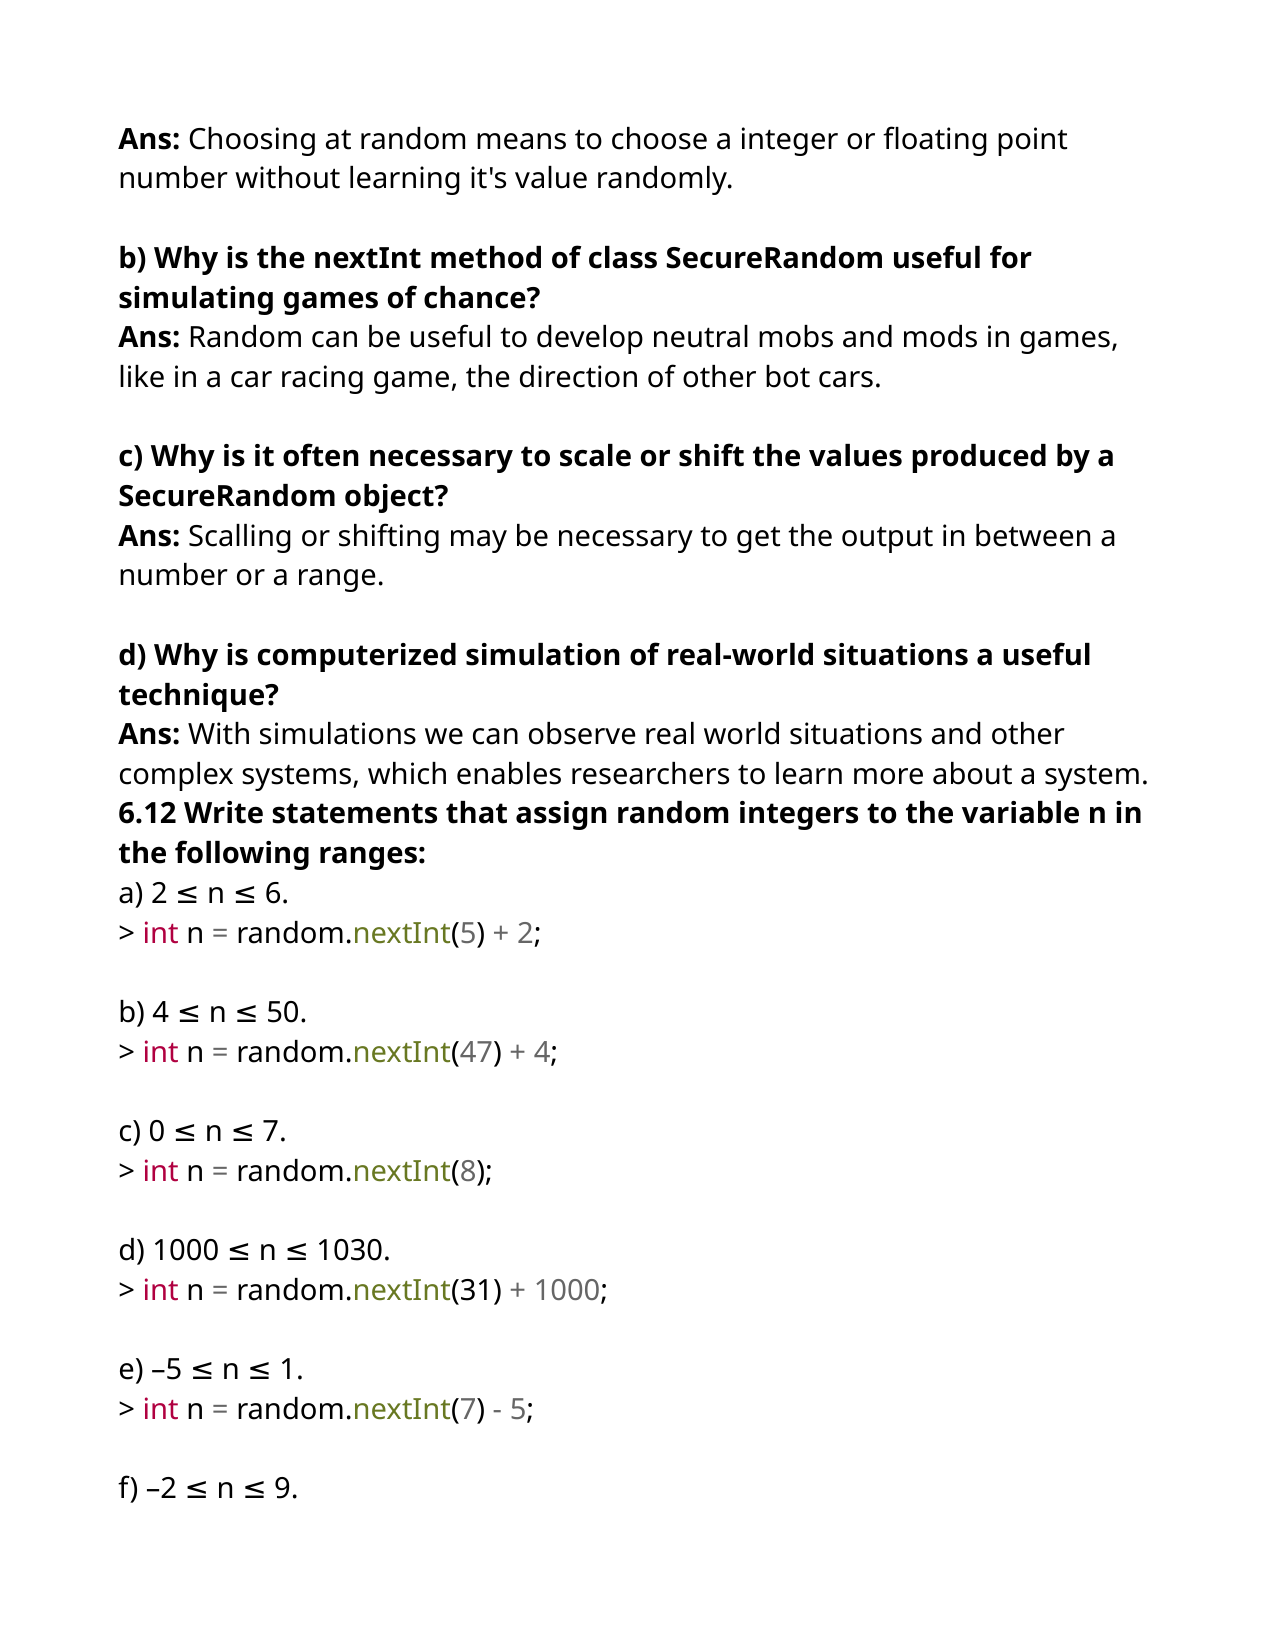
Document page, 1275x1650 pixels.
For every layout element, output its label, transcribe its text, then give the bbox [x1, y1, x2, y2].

text > int n = random.nextInt(31) + 1000; [118, 1269, 1157, 1309]
text > int n = random.nextInt(47) + 4; [118, 1031, 1157, 1071]
text c) Why is it often necessary to scale or shift the values produced by a SecureRandom object? [118, 436, 1157, 515]
text b) Why is the nextInt method of class SecureRandom useful for simulating games of chance? [118, 237, 1157, 317]
text > int n = random.nextInt(7) - 5; [118, 1388, 1157, 1428]
text d) Why is computerized simulation of real-world situations a useful technique? [118, 634, 1157, 713]
text b) 4 ≤ n ≤ 50. [118, 991, 1157, 1031]
text a) 2 ≤ n ≤ 6. [118, 872, 1157, 912]
text Ans: Choosing at random means to choose a integer or floating point number without learning it's value randomly. [118, 118, 1157, 197]
text > int n = random.nextInt(8); [118, 1150, 1157, 1190]
text f) –2 ≤ n ≤ 9. [118, 1467, 1157, 1507]
text Ans: Random can be useful to develop neutral mobs and mods in games, like in a car racing game, the direction of other bot cars. [118, 317, 1157, 396]
text c) 0 ≤ n ≤ 7. [118, 1110, 1157, 1150]
text Ans: Scalling or shifting may be necessary to get the output in between a number or a range. [118, 515, 1157, 594]
text 6.12 Write statements that assign random integers to the variable n in the following ranges: [118, 793, 1157, 872]
text d) 1000 ≤ n ≤ 1030. [118, 1229, 1157, 1269]
text > int n = random.nextInt(5) + 2; [118, 912, 1157, 952]
text e) –5 ≤ n ≤ 1. [118, 1348, 1157, 1388]
text Ans: With simulations we can observe real world situations and other complex systems, which enables researchers to learn more about a system. [118, 713, 1157, 793]
